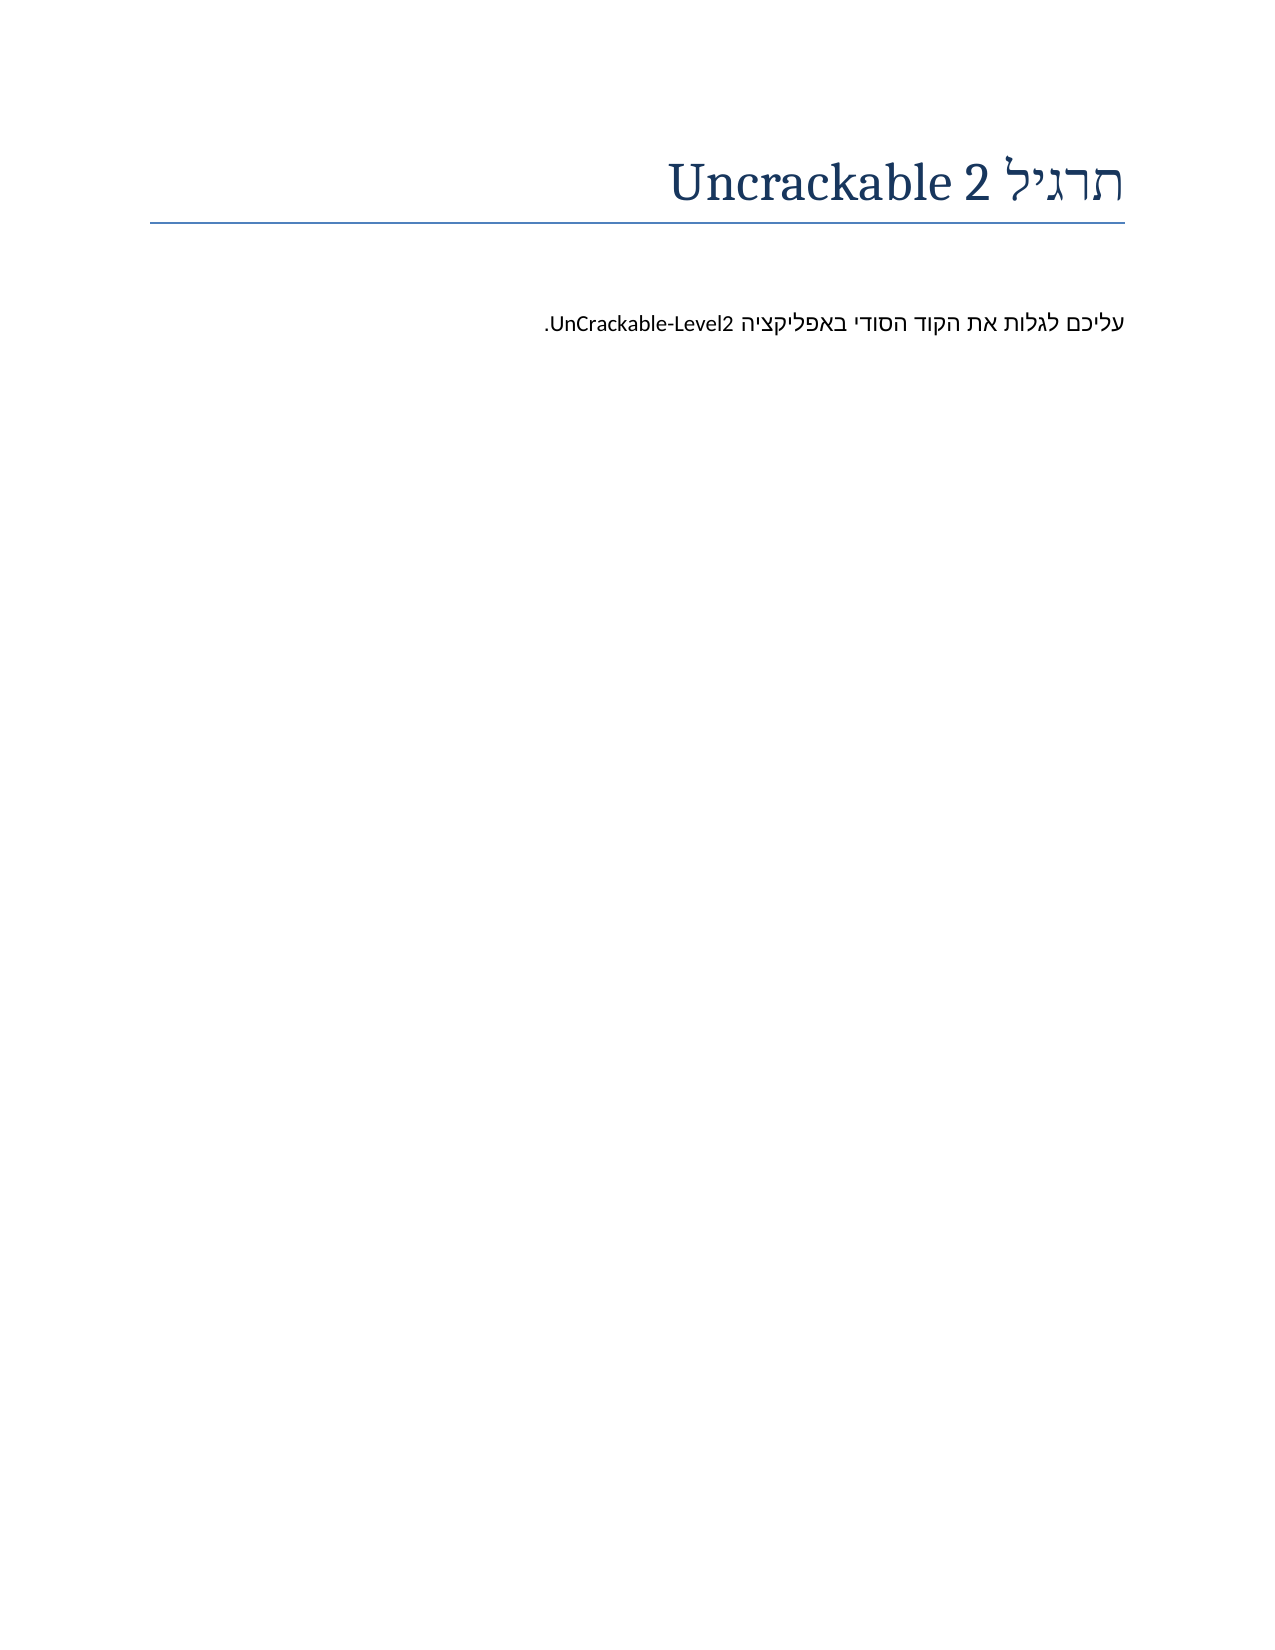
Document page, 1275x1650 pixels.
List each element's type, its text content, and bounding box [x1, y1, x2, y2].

text עליכם לגלות את הקוד הסודי באפליקציה UnCrackable-Level2. [150, 309, 1125, 337]
title תרגיל Uncrackable 2 [150, 150, 1125, 222]
